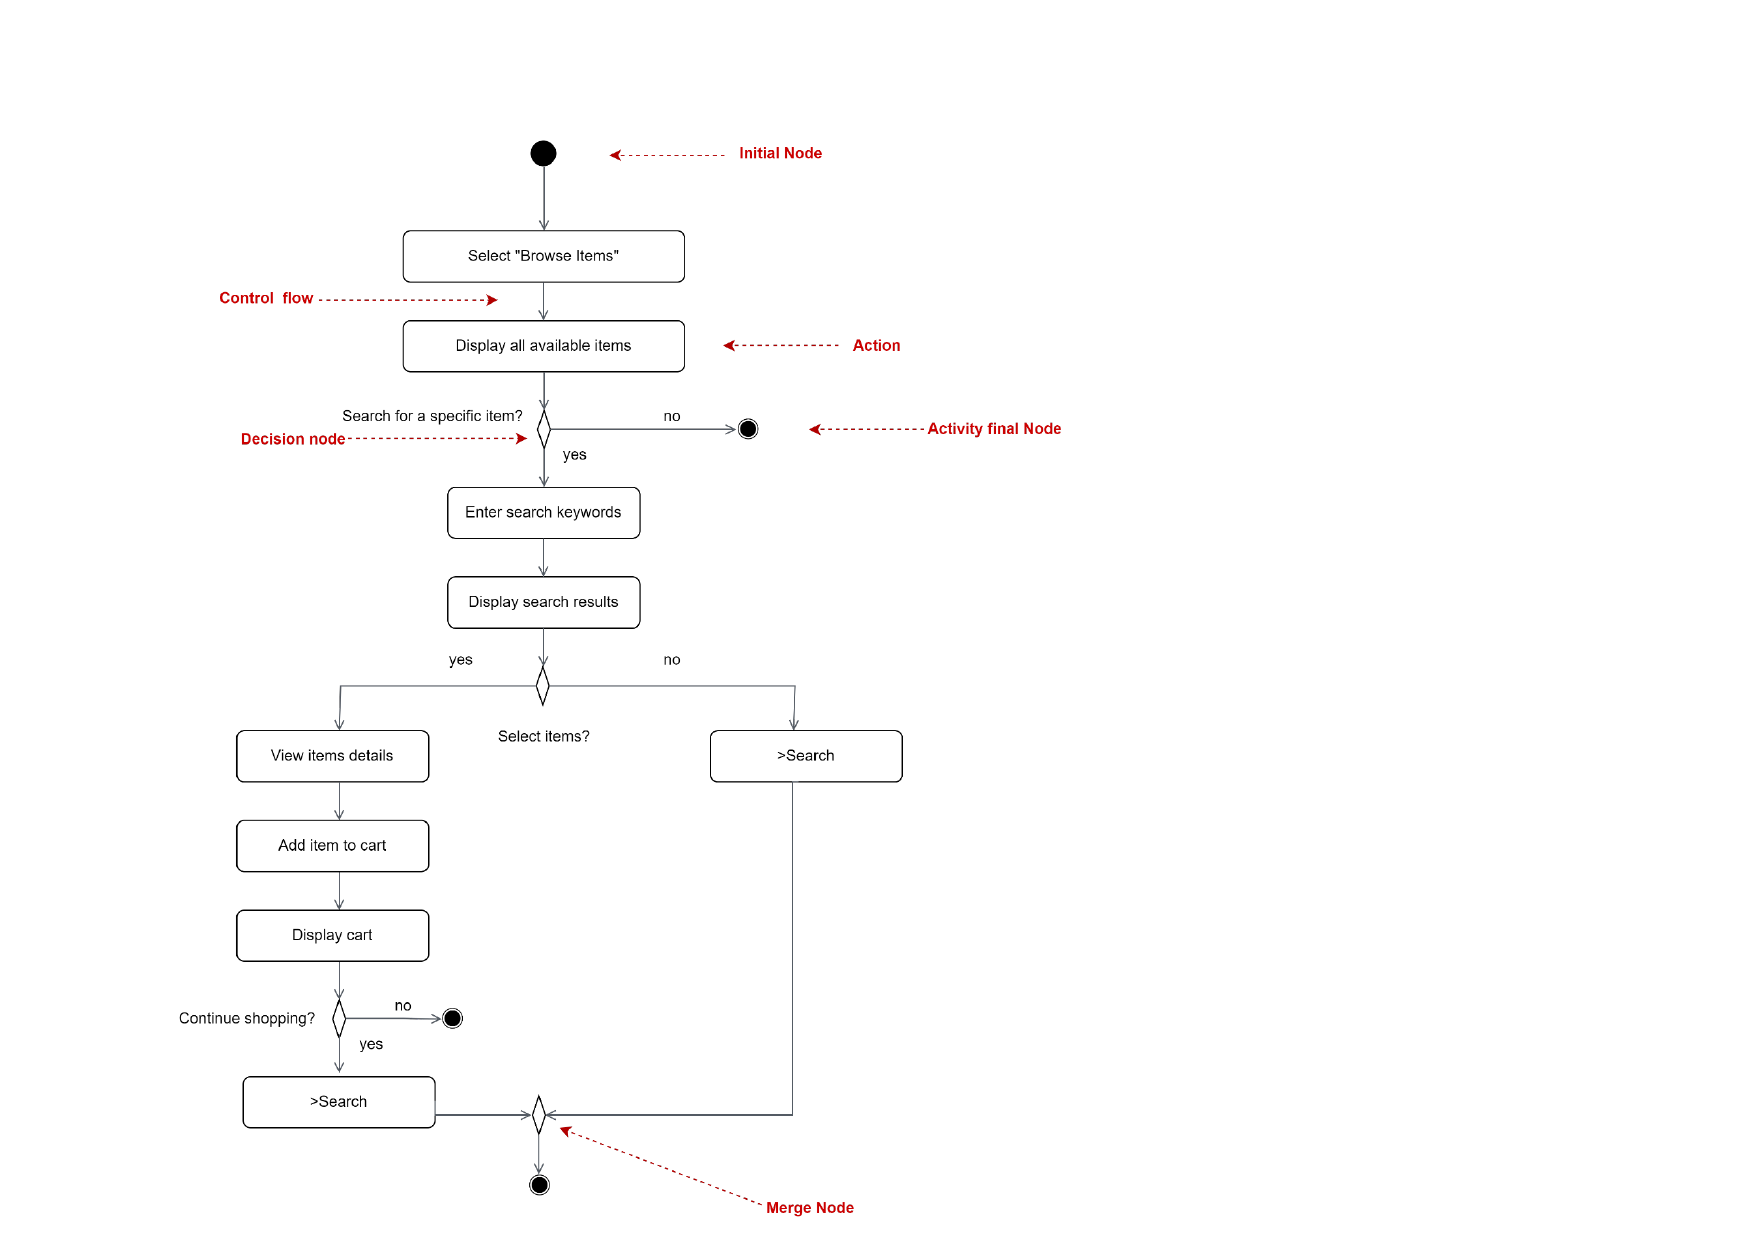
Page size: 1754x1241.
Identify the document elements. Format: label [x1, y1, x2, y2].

picture [150, 122, 1091, 1241]
